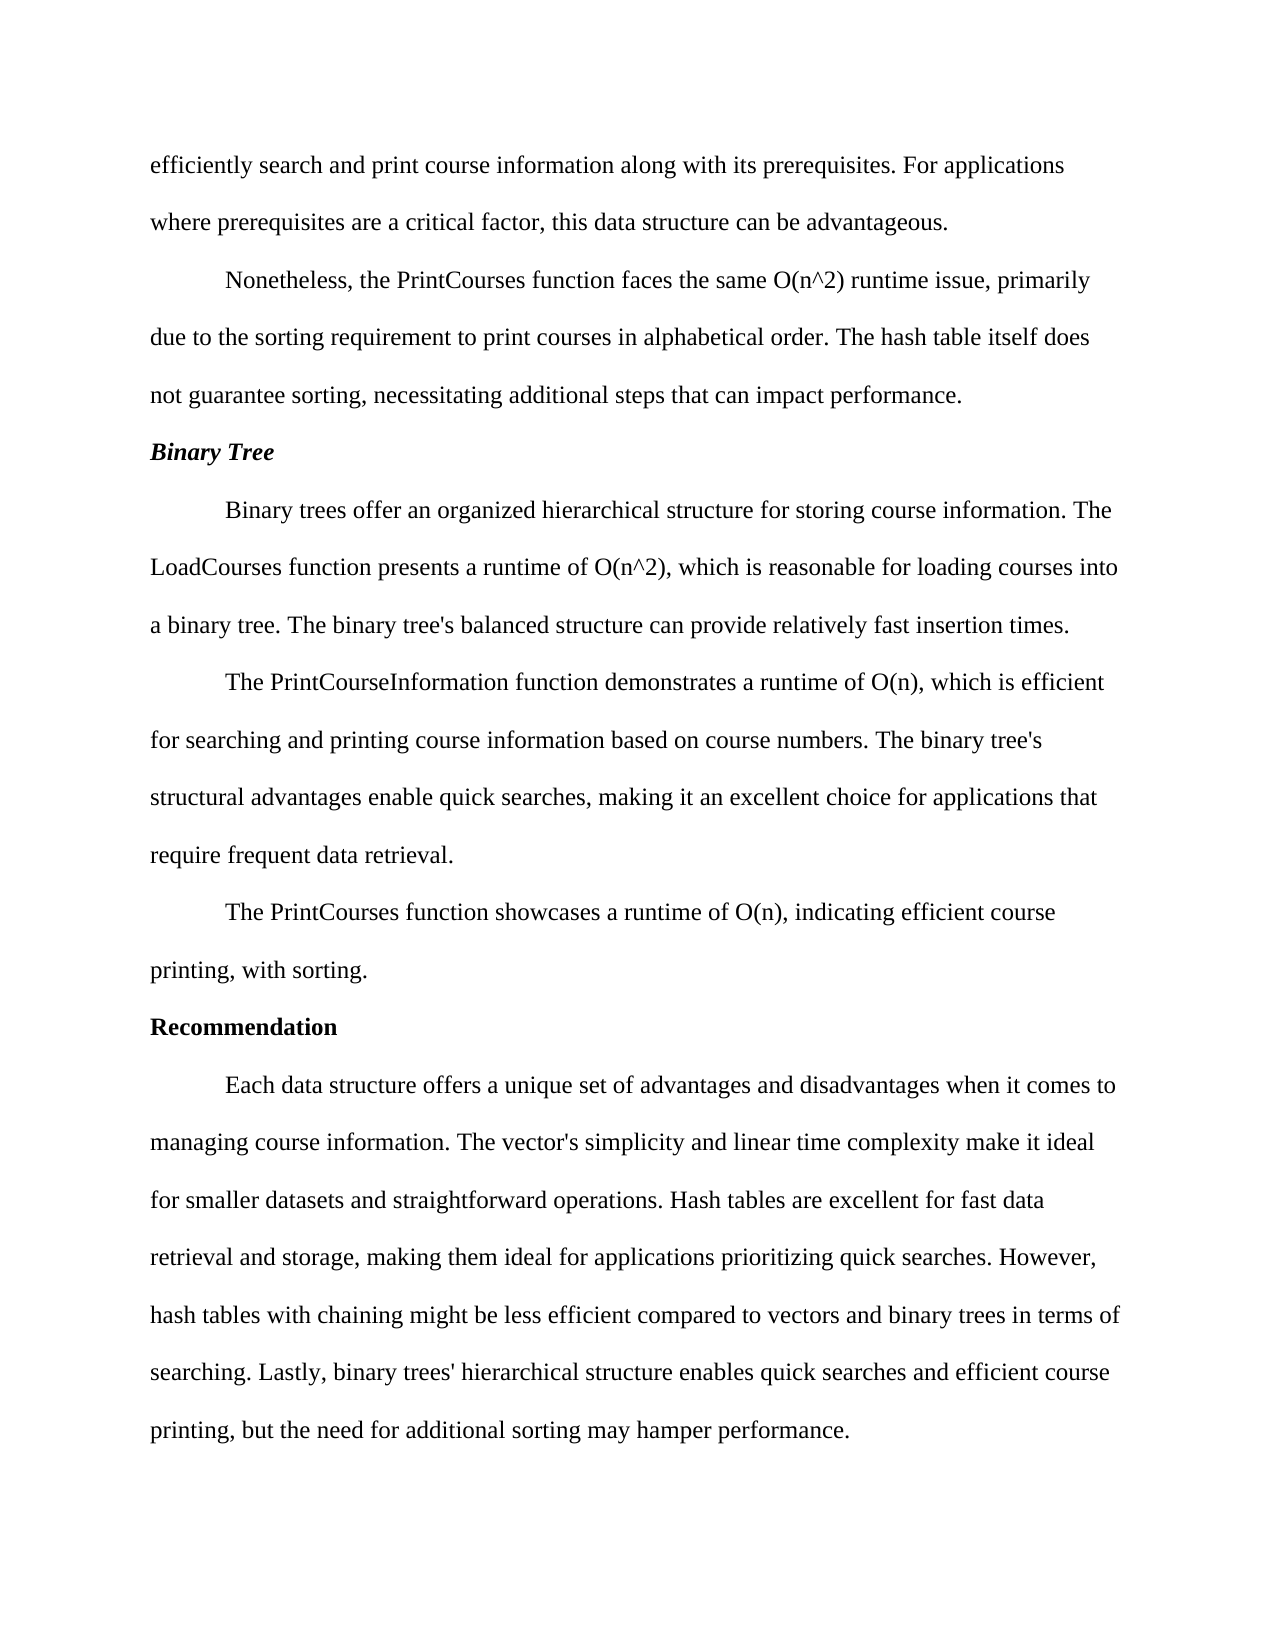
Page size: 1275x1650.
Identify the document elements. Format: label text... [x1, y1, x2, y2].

text The PrintCourses function showcases a runtime of O(n), indicating efficient course printing, with sorting. [150, 897, 1125, 984]
text Nonetheless, the PrintCourses function faces the same O(n^2) runtime issue, primarily due to the sorting requirement to print courses in alphabetical order. The hash table itself does not guarantee sorting, necessitating additional steps that can impact performance. [150, 265, 1125, 409]
text Binary trees offer an organized hierarchical structure for storing course information. The LoadCourses function presents a runtime of O(n^2), which is reasonable for loading courses into a binary tree. The binary tree's balanced structure can provide relatively fast insertion times. [150, 495, 1125, 639]
text The PrintCourseInformation function demonstrates a runtime of O(n), which is efficient for searching and printing course information based on course numbers. The binary tree's structural advantages enable quick searches, making it an excellent choice for applications that require frequent data retrieval. [150, 667, 1125, 869]
text Binary Tree [150, 437, 1125, 466]
text Each data structure offers a unique set of advantages and disadvantages when it comes to managing course information. The vector's simplicity and linear time complexity make it ideal for smaller datasets and straightforward operations. Hash tables are excellent for fast data retrieval and storage, making them ideal for applications prioritizing quick searches. However, hash tables with chaining might be less efficient compared to vectors and binary trees in terms of searching. Lastly, binary trees' hierarchical structure enables quick searches and efficient course printing, but the need for additional sorting may hamper performance. [150, 1070, 1125, 1444]
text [150, 150, 1125, 236]
text Recommendation [150, 1012, 1125, 1041]
